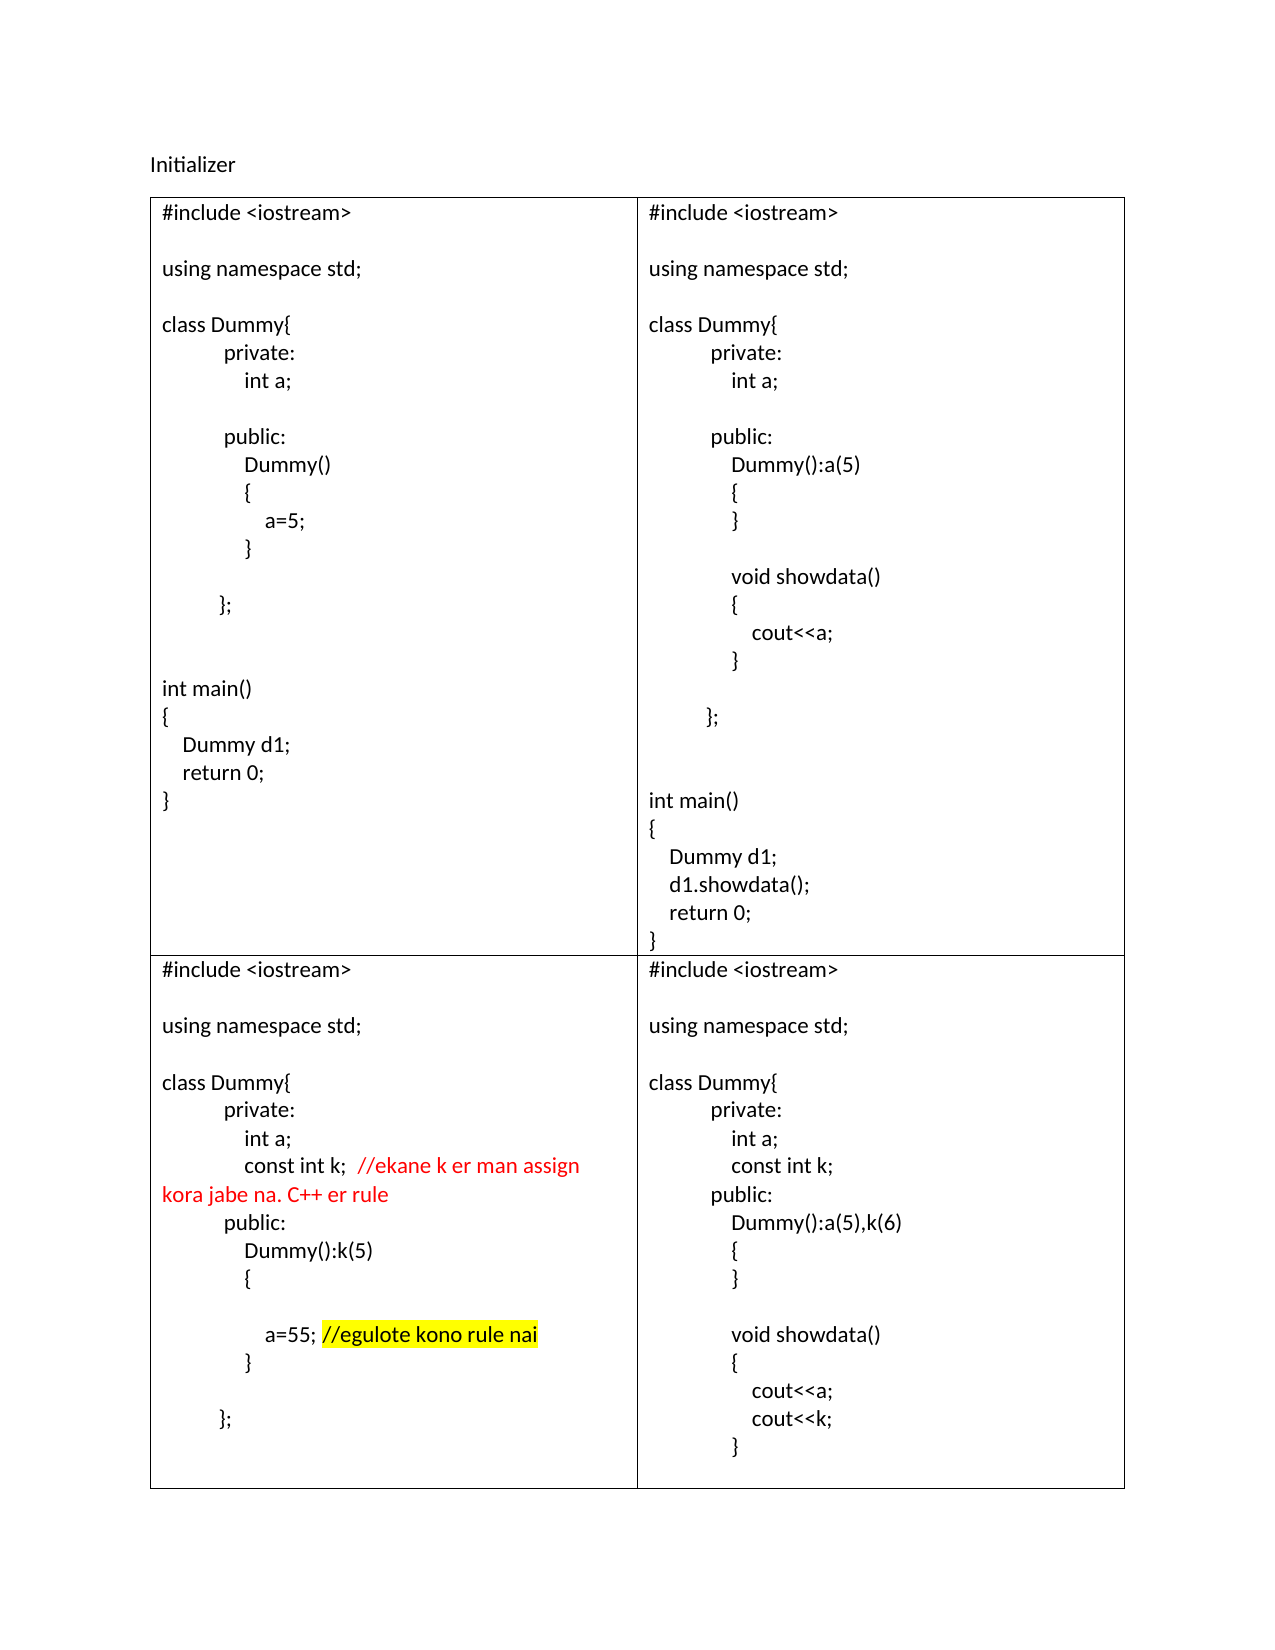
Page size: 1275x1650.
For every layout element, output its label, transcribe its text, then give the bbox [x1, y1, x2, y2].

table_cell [151, 956, 637, 1488]
table_header #include <iostream> using namespace std; class Dummy{ private: int a; public: Dummy():a(5) { } void showdata() { cout<<a; } }; int main() { Dummy d1; d1.showdata(); return 0; } [638, 198, 1124, 954]
text Initializer [150, 150, 1125, 178]
table_header #include <iostream> using namespace std; class Dummy{ private: int a; public: Dummy() { a=5; } }; int main() { Dummy d1; return 0; } [151, 198, 637, 954]
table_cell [638, 956, 1124, 1488]
